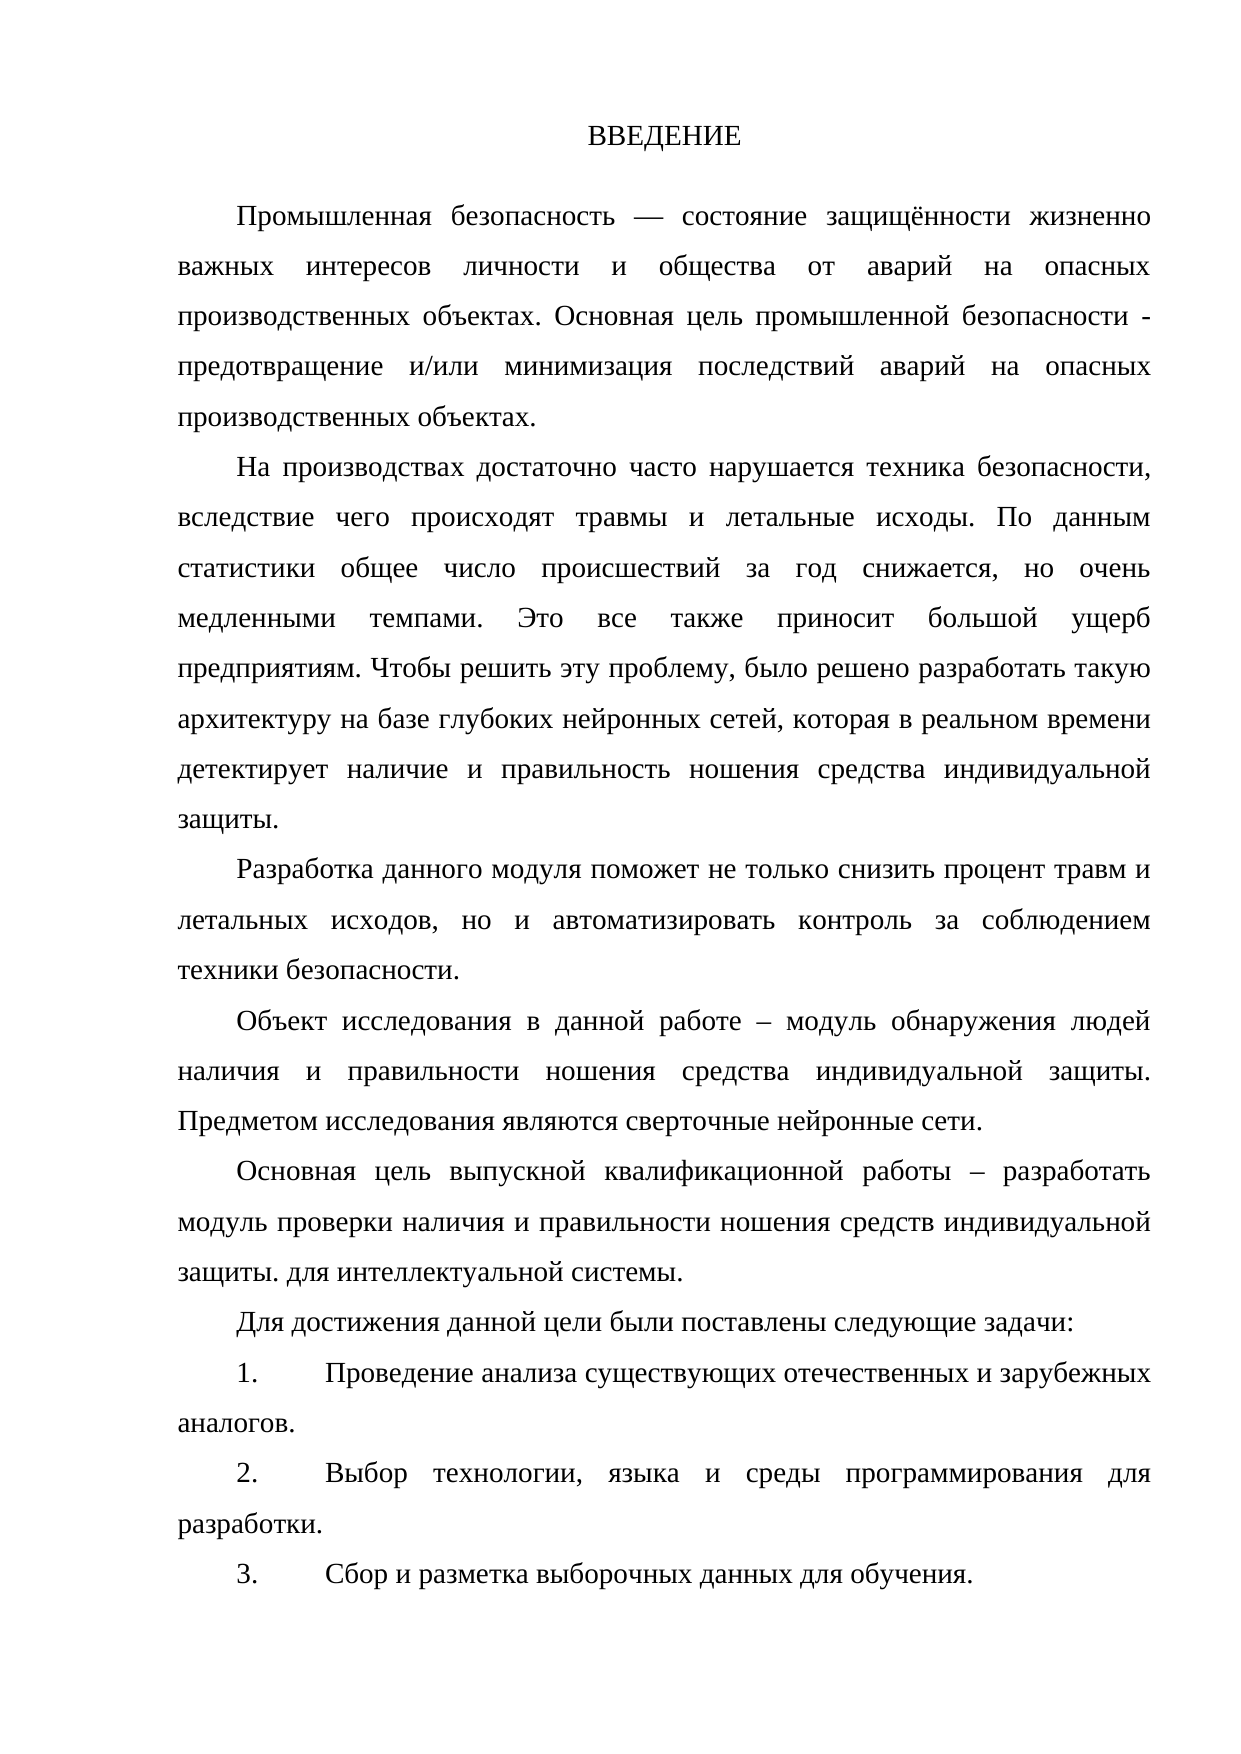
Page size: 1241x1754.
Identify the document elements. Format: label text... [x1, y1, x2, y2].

text Основная цель выпускной квалификационной работы – разработать модуль проверки наличия и правильности ношения средств индивидуальной защиты. для интеллектуальной системы. [177, 1153, 1152, 1288]
text 1. Проведение анализа существующих отечественных и зарубежных аналогов. [177, 1355, 1152, 1439]
text Для достижения данной цели были поставлены следующие задачи: [177, 1304, 1152, 1338]
text Введение [177, 118, 1152, 152]
text Промышленная безопасность — состояние защищённости жизненно важных интересов личности и общества от аварий на опасных производственных объектах. Основная цель промышленной безопасности - предотвращение и/или минимизация последствий аварий на опасных производственных объектах. [177, 198, 1152, 432]
text Разработка данного модуля поможет не только снизить процент травм и летальных исходов, но и автоматизировать контроль за соблюдением техники безопасности. [177, 852, 1152, 986]
text 2. Выбор технологии, языка и среды программирования для разработки. [177, 1455, 1152, 1539]
text На производствах достаточно часто нарушается техника безопасности, вследствие чего происходят травмы и летальные исходы. По данным статистики общее число происшествий за год снижается, но очень медленными темпами. Это все также приносит большой ущерб предприятиям. Чтобы решить эту проблему, было решено разработать такую архитектуру на базе глубоких нейронных сетей, которая в реальном времени детектирует наличие и правильность ношения средства индивидуальной защиты. [177, 449, 1152, 835]
text 3. Сбор и разметка выборочных данных для обучения. [177, 1556, 1152, 1589]
text Объект исследования в данной работе – модуль обнаружения людей наличия и правильности ношения средства индивидуальной защиты. Предметом исследования являются сверточные нейронные сети. [177, 1003, 1152, 1137]
